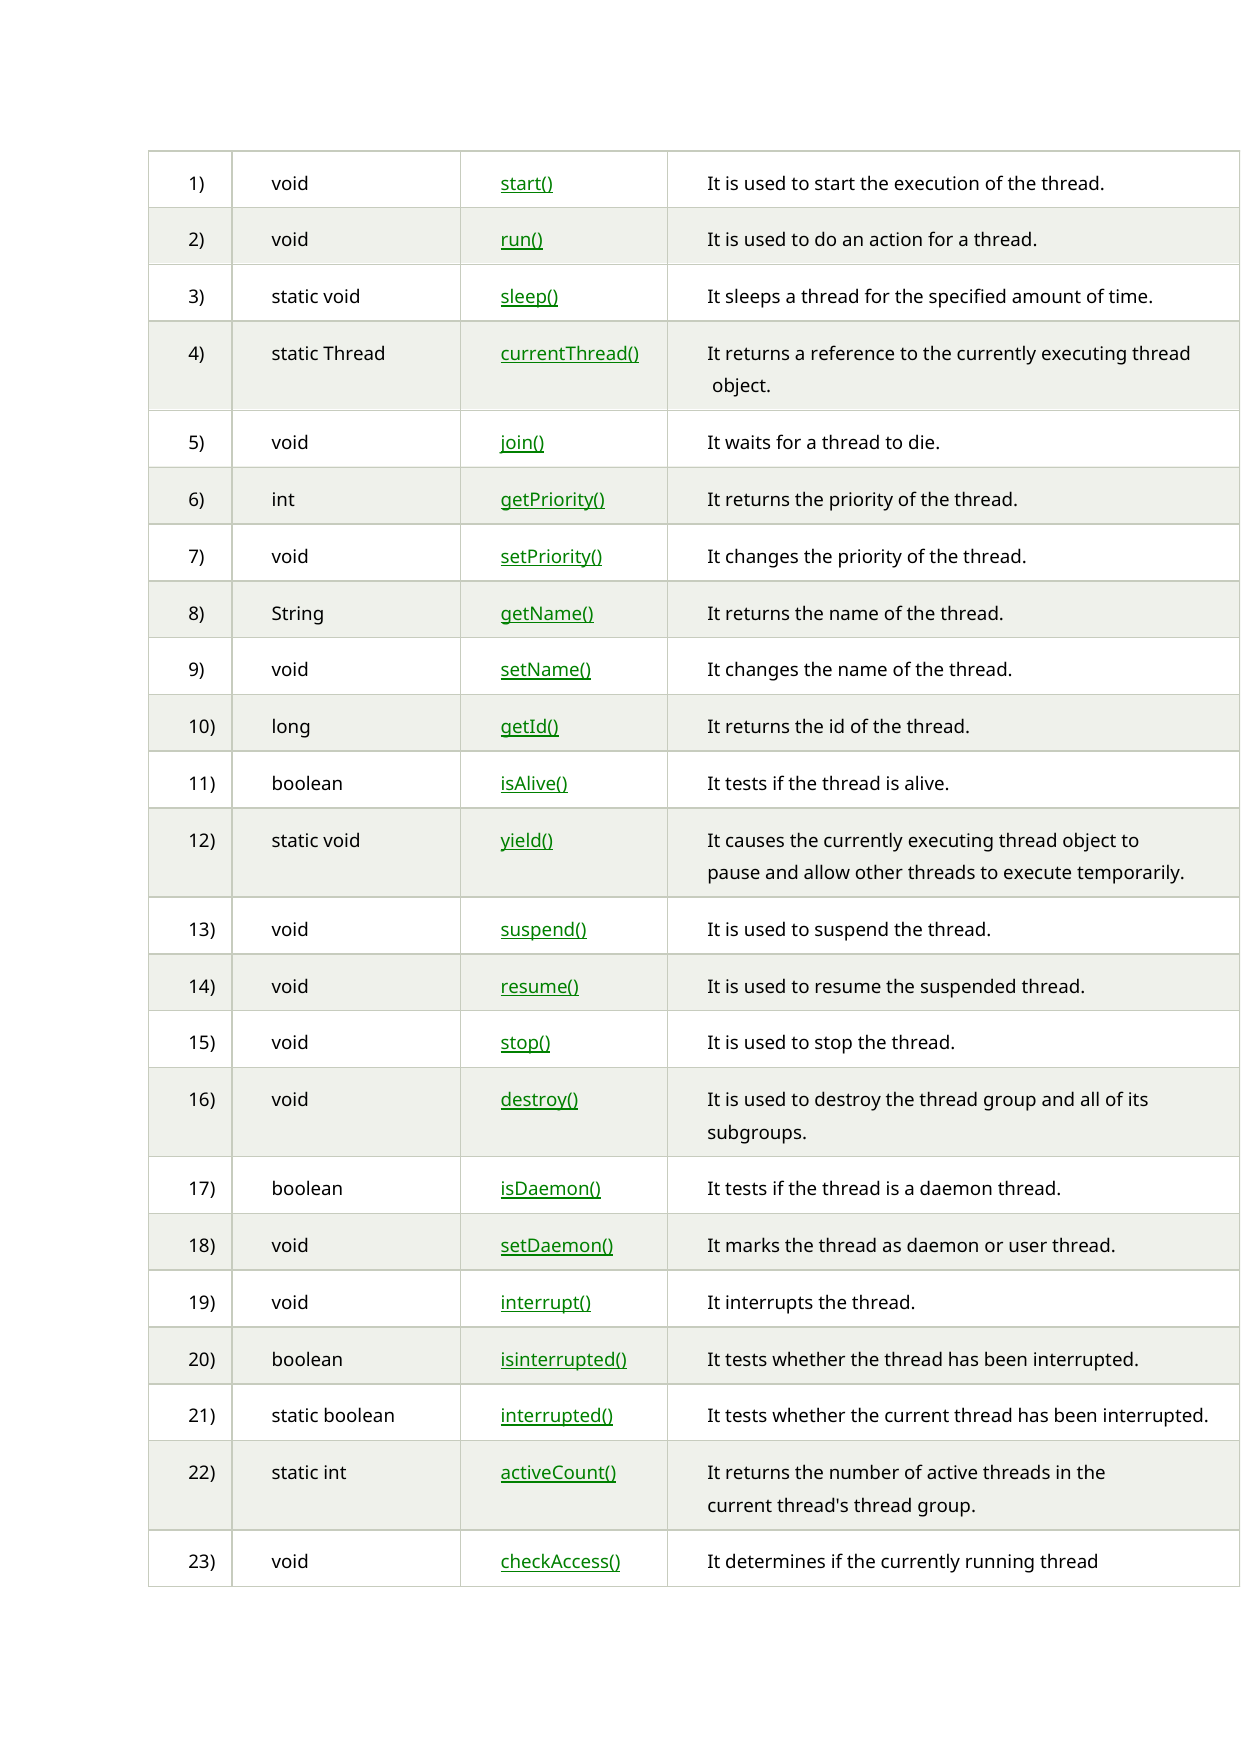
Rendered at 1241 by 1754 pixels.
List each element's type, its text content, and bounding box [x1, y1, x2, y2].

table_cell void [233, 152, 460, 207]
table_cell void [233, 525, 460, 580]
table_cell It returns the id of the thread. [668, 695, 1239, 750]
table_cell 17) [149, 1157, 231, 1213]
table_cell void [233, 1011, 460, 1067]
table_cell 6) [149, 468, 231, 523]
table_cell It waits for a thread to die. [668, 411, 1239, 466]
table_cell It returns the name of the thread. [668, 582, 1239, 637]
table_cell isinterrupted() [461, 1328, 667, 1383]
table_cell run() [461, 208, 667, 263]
table_cell boolean [233, 1157, 460, 1213]
table_cell It is used to resume the suspended thread. [668, 955, 1239, 1010]
table_cell void [233, 1271, 460, 1326]
table_cell void [233, 1068, 460, 1156]
table_cell static int [233, 1441, 460, 1529]
table_cell 10) [149, 695, 231, 750]
table_cell It is used to stop the thread. [668, 1011, 1239, 1067]
table_cell 4) [149, 322, 231, 409]
table_cell join() [461, 411, 667, 466]
table_cell checkAccess() [461, 1531, 667, 1586]
table_cell It causes the currently executing thread object to pause and allow other threads to execute temporarily. [668, 809, 1239, 896]
table_cell setPriority() [461, 525, 667, 580]
table_cell sleep() [461, 265, 667, 320]
table_cell destroy() [461, 1068, 667, 1156]
table_cell void [233, 208, 460, 263]
table_cell interrupt() [461, 1271, 667, 1326]
table_cell It marks the thread as daemon or user thread. [668, 1214, 1239, 1269]
table_cell It is used to destroy the thread group and all of its subgroups. [668, 1068, 1239, 1156]
table_cell 20) [149, 1328, 231, 1383]
table_cell stop() [461, 1011, 667, 1067]
table_cell 22) [149, 1441, 231, 1529]
table_cell 16) [149, 1068, 231, 1156]
table_cell void [233, 1214, 460, 1269]
table_cell It sleeps a thread for the specified amount of time. [668, 265, 1239, 320]
table_cell resume() [461, 955, 667, 1010]
table_cell boolean [233, 1328, 460, 1383]
table_cell static void [233, 809, 460, 896]
table_cell interrupted() [461, 1385, 667, 1440]
table_cell static Thread [233, 322, 460, 409]
table_cell start() [461, 152, 667, 207]
table_cell It interrupts the thread. [668, 1271, 1239, 1326]
table_cell isAlive() [461, 752, 667, 807]
table_cell It changes the name of the thread. [668, 638, 1239, 693]
table_cell suspend() [461, 898, 667, 953]
table_cell yield() [461, 809, 667, 896]
table_cell currentThread() [461, 322, 667, 409]
table_cell It is used to start the execution of the thread. [668, 152, 1239, 207]
table_cell activeCount() [461, 1441, 667, 1529]
table_cell It returns a reference to the currently executing thread object. [668, 322, 1239, 409]
table_cell 21) [149, 1385, 231, 1440]
table_cell setDaemon() [461, 1214, 667, 1269]
table_cell void [233, 955, 460, 1010]
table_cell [668, 1531, 1239, 1586]
table_cell 19) [149, 1271, 231, 1326]
table_cell 12) [149, 809, 231, 896]
table_cell getPriority() [461, 468, 667, 523]
table_cell It changes the priority of the thread. [668, 525, 1239, 580]
table_cell It returns the number of active threads in the current thread's thread group. [668, 1441, 1239, 1529]
table_cell boolean [233, 752, 460, 807]
table_cell setName() [461, 638, 667, 693]
table_cell long [233, 695, 460, 750]
table_cell It is used to suspend the thread. [668, 898, 1239, 953]
table_cell void [233, 898, 460, 953]
table_cell It tests if the thread is a daemon thread. [668, 1157, 1239, 1213]
table_cell void [233, 411, 460, 466]
table_cell 8) [149, 582, 231, 637]
table_cell int [233, 468, 460, 523]
table_cell 9) [149, 638, 231, 693]
table_cell 7) [149, 525, 231, 580]
table_cell getName() [461, 582, 667, 637]
table_cell 18) [149, 1214, 231, 1269]
table_cell It tests whether the current thread has been interrupted. [668, 1385, 1239, 1440]
table_cell 15) [149, 1011, 231, 1067]
table_cell It is used to do an action for a thread. [668, 208, 1239, 263]
table_cell 11) [149, 752, 231, 807]
table_cell static boolean [233, 1385, 460, 1440]
table_cell void [233, 1531, 460, 1586]
table_cell It returns the priority of the thread. [668, 468, 1239, 523]
table_cell 2) [149, 208, 231, 263]
table_cell 13) [149, 898, 231, 953]
table_cell 1) [149, 152, 231, 207]
table_cell void [233, 638, 460, 693]
table_cell 5) [149, 411, 231, 466]
table_cell It tests if the thread is alive. [668, 752, 1239, 807]
table_cell isDaemon() [461, 1157, 667, 1213]
table_cell 3) [149, 265, 231, 320]
table_cell static void [233, 265, 460, 320]
table_cell getId() [461, 695, 667, 750]
table_cell String [233, 582, 460, 637]
table_cell 23) [149, 1531, 231, 1586]
table_cell 14) [149, 955, 231, 1010]
table_cell It tests whether the thread has been interrupted. [668, 1328, 1239, 1383]
